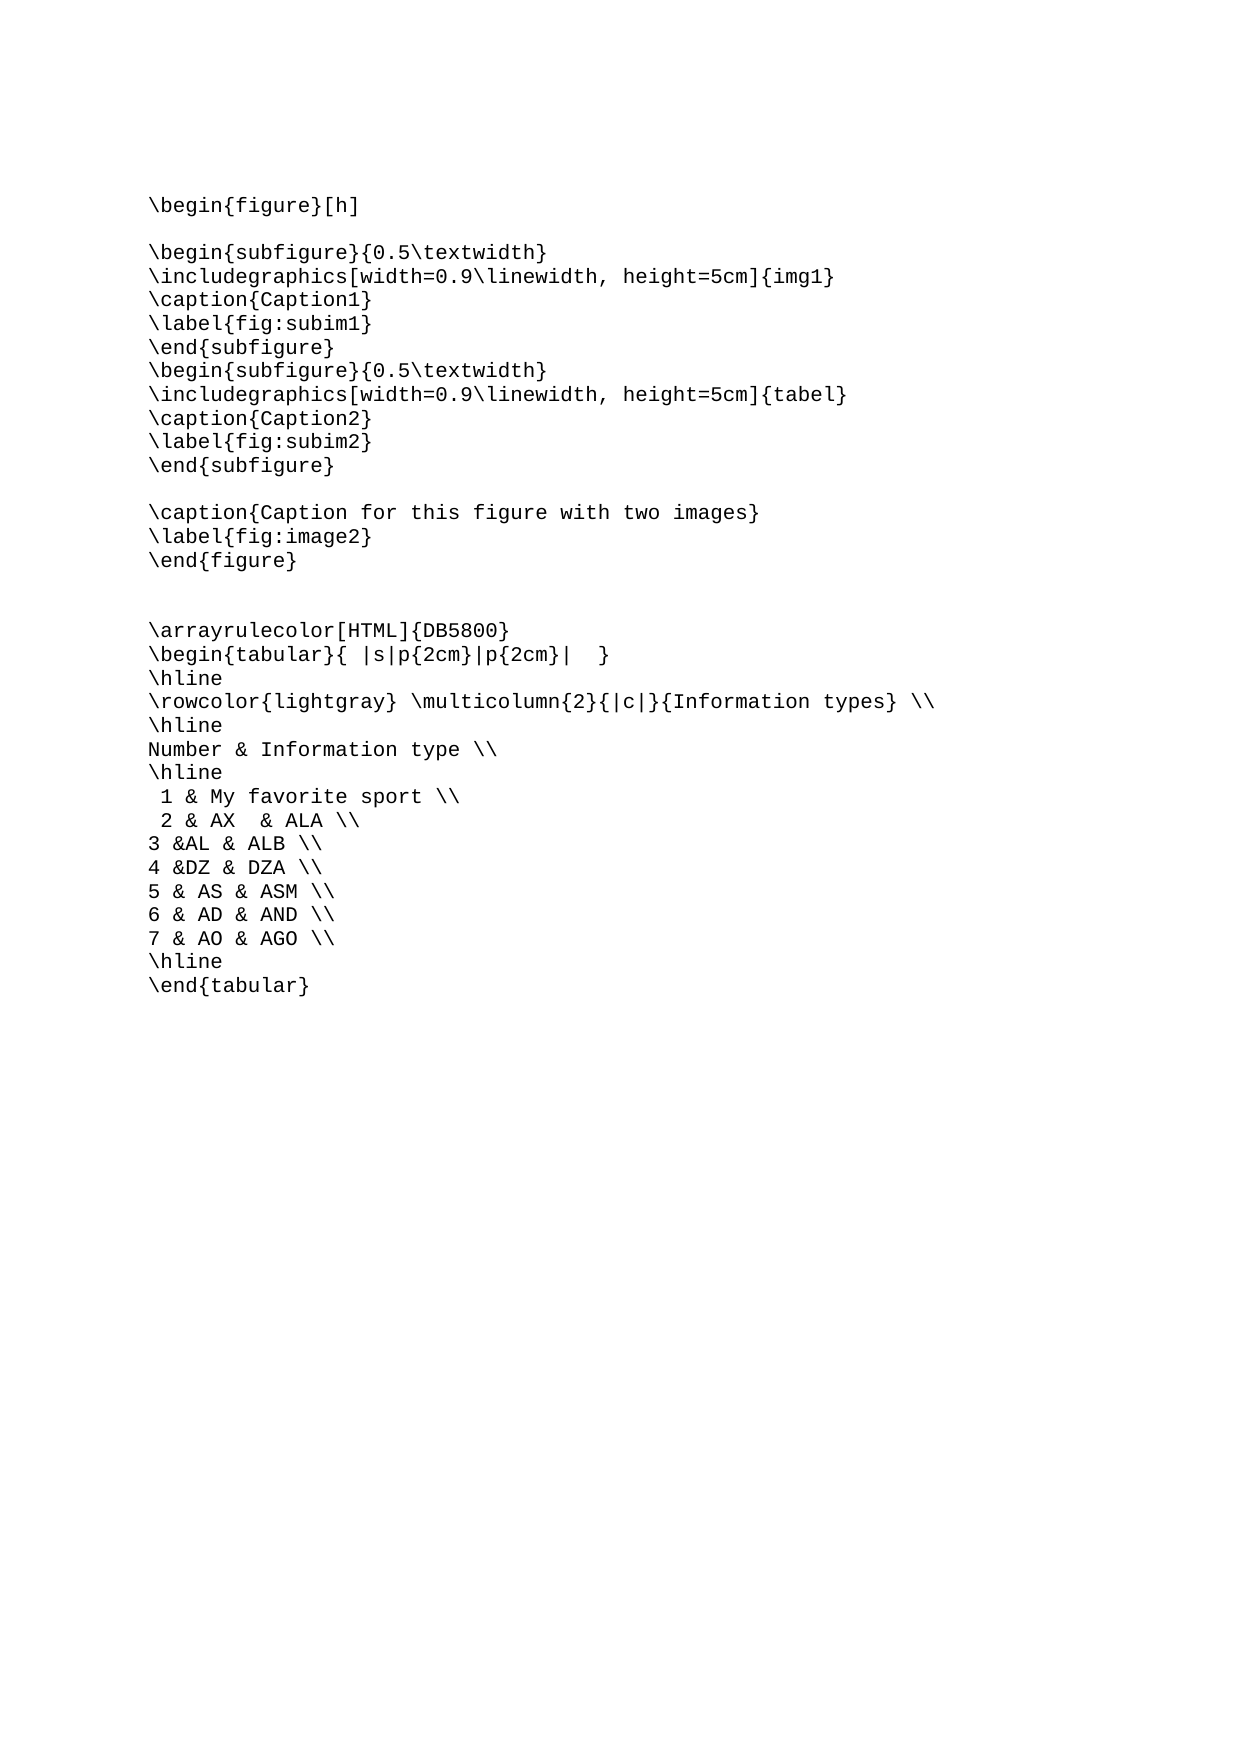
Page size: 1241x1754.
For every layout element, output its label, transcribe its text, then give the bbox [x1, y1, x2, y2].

text \includegraphics[width=0.9\linewidth, height=5cm]{img1} [148, 266, 1093, 289]
text \label{fig:image2} [148, 526, 1093, 549]
text \hline [148, 668, 1093, 691]
text \caption{Caption1} [148, 289, 1093, 313]
text \caption{Caption2} [148, 408, 1093, 431]
text \label{fig:subim2} [148, 431, 1093, 455]
text \includegraphics[width=0.9\linewidth, height=5cm]{tabel} [148, 384, 1093, 408]
text 1 & My favorite sport \\ [148, 786, 1093, 810]
text \end{subfigure} [148, 337, 1093, 360]
text 2 & AX & ALA \\ [148, 810, 1093, 833]
text 6 & AD & AND \\ [148, 904, 1093, 928]
text 3 &AL & ALB \\ [148, 833, 1093, 857]
text \begin{subfigure}{0.5\textwidth} [148, 242, 1093, 266]
text \end{figure} [148, 549, 1093, 573]
text \hline [148, 762, 1093, 786]
text \label{fig:subim1} [148, 313, 1093, 337]
text \rowcolor{lightgray} \multicolumn{2}{|c|}{Information types} \\ [148, 691, 1093, 715]
text \hline [148, 952, 1093, 975]
text \begin{figure}[h] [148, 195, 1093, 218]
text \arrayrulecolor[HTML]{DB5800} [148, 621, 1093, 644]
text \begin{subfigure}{0.5\textwidth} [148, 360, 1093, 384]
text 4 &DZ & DZA \\ [148, 857, 1093, 881]
text Number & Information type \\ [148, 739, 1093, 762]
text \end{subfigure} [148, 455, 1093, 479]
text \begin{tabular}{ |s|p{2cm}|p{2cm}| } [148, 644, 1093, 668]
text 5 & AS & ASM \\ [148, 881, 1093, 904]
text \end{tabular} [148, 975, 1093, 999]
text \hline [148, 715, 1093, 739]
text \caption{Caption for this figure with two images} [148, 502, 1093, 526]
text 7 & AO & AGO \\ [148, 928, 1093, 952]
